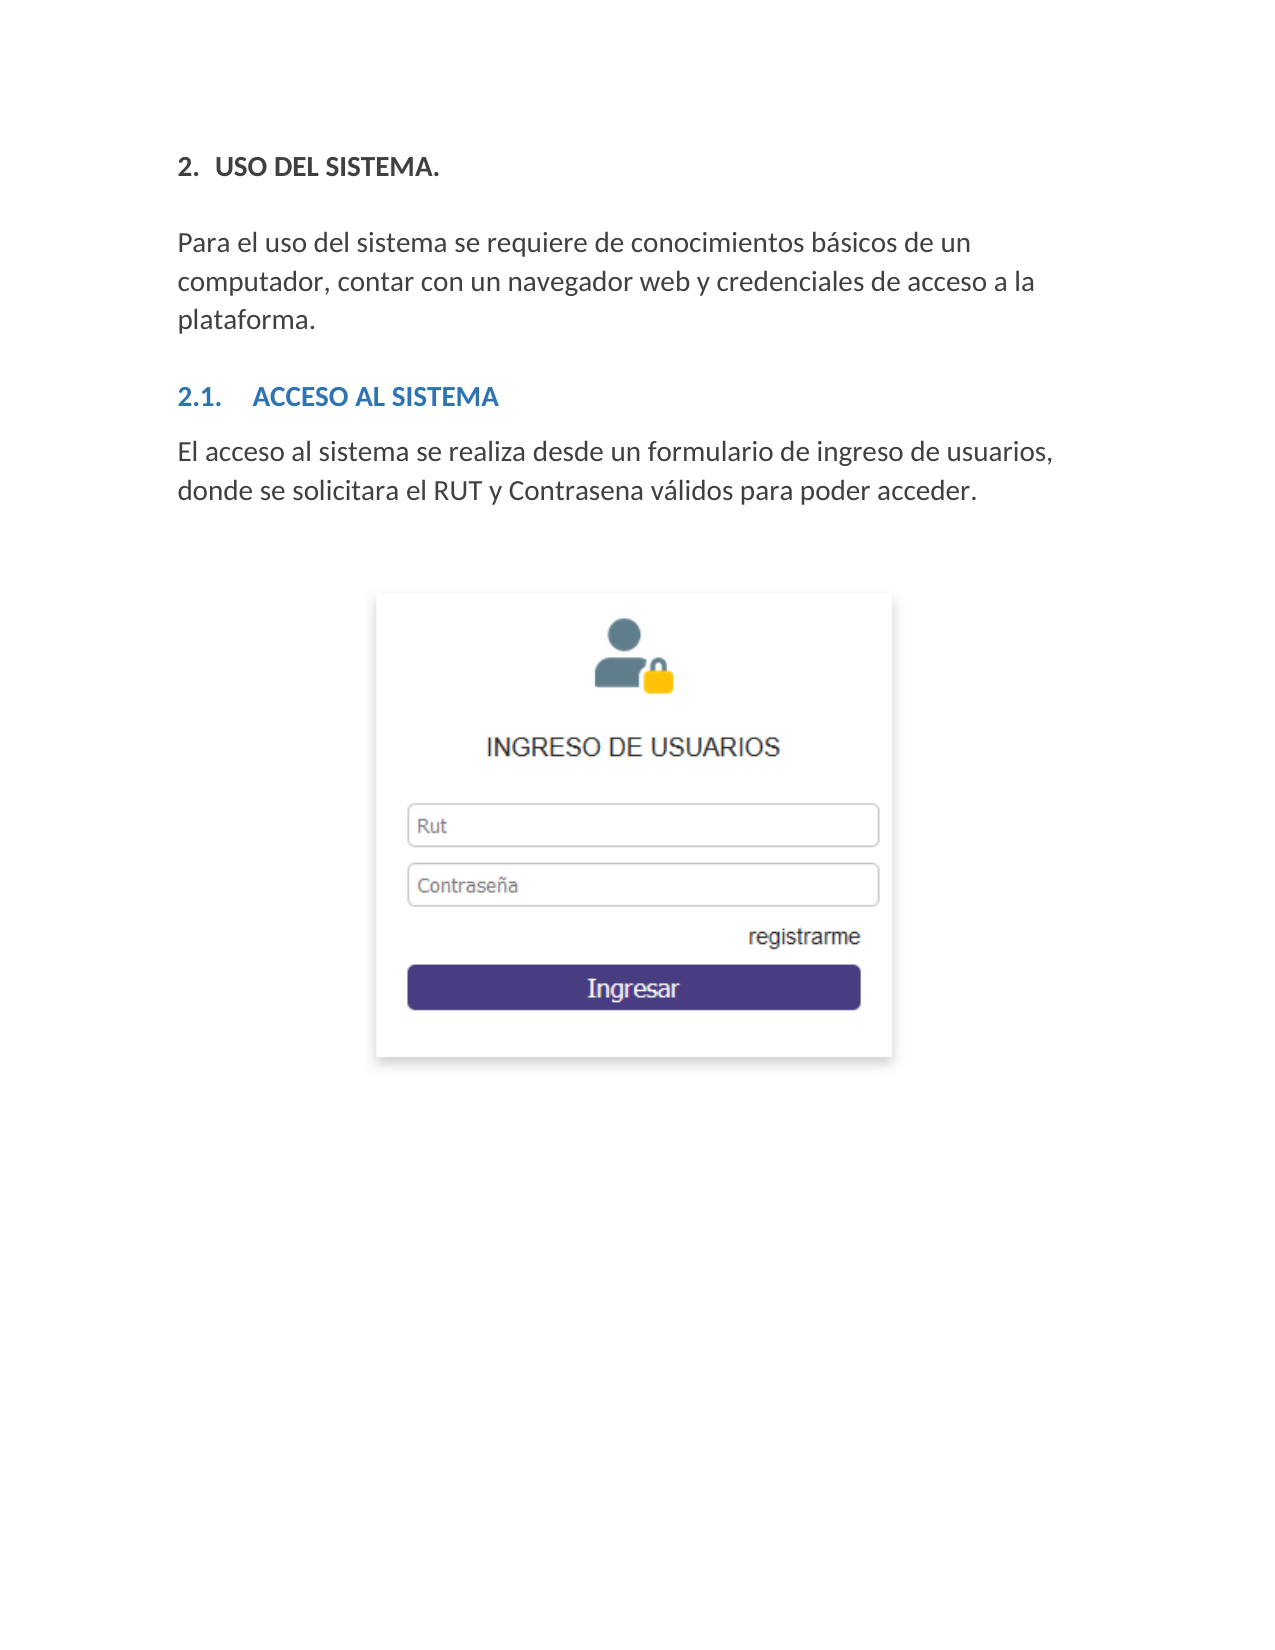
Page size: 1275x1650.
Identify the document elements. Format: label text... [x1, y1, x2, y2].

list USO DEL SISTEMA. [177, 148, 1098, 183]
picture [364, 582, 911, 1084]
list Para el uso del sistema se requiere de conocimientos básicos de un computador, contar con un navegador web y credenciales de acceso a la plataforma. [177, 224, 1098, 337]
list ACCESO AL SISTEMA [177, 378, 1098, 414]
text El acceso al sistema se realiza desde un formulario de ingreso de usuarios, donde se solicitara el RUT y Contrasena válidos para poder acceder. [177, 433, 1098, 507]
